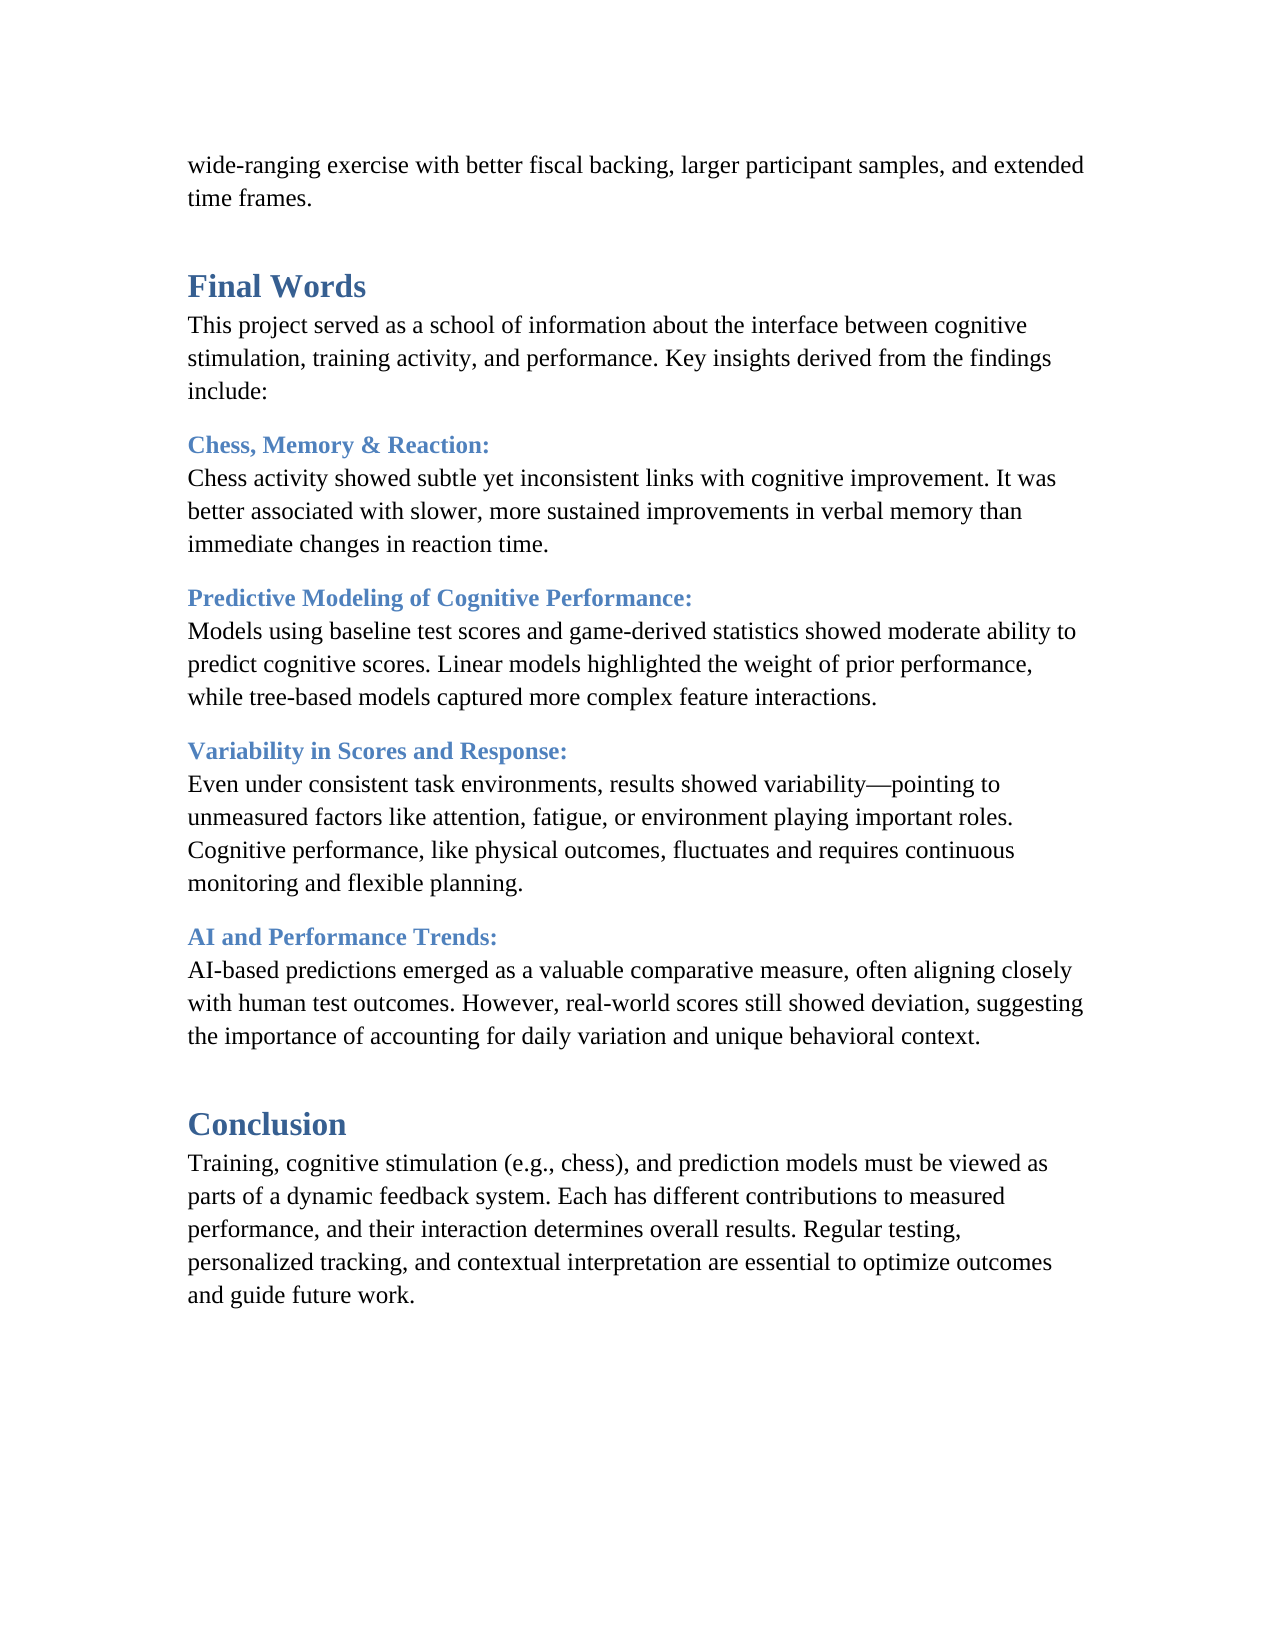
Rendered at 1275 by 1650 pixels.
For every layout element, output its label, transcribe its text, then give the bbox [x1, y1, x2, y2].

subtitle AI and Performance Trends: [187, 922, 1087, 951]
subtitle Variability in Scores and Response: [187, 736, 1087, 764]
text AI-based predictions emerged as a valuable comparative measure, often aligning closely with human test outcomes. However, real-world scores still showed deviation, suggesting the importance of accounting for daily variation and unique behavioral context. [187, 955, 1087, 1049]
text This project served as a school of information about the interface between cognitive stimulation, training activity, and performance. Key insights derived from the findings include: [187, 310, 1087, 405]
text Training, cognitive stimulation (e.g., chess), and prediction models must be viewed as parts of a dynamic feedback system. Each has different contributions to measured performance, and their interaction determines overall results. Regular testing, personalized tracking, and contextual interpretation are essential to optimize outcomes and guide future work. [187, 1148, 1087, 1309]
subtitle Chess, Memory & Reaction: [187, 430, 1087, 459]
subtitle Final Words [187, 266, 1087, 304]
text Even under consistent task environments, results showed variability—pointing to unmeasured factors like attention, fatigue, or environment playing important roles. Cognitive performance, like physical outcomes, fluctuates and requires continuous monitoring and flexible planning. [187, 769, 1087, 897]
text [187, 150, 1087, 212]
text Models using baseline test scores and game-derived statistics showed moderate ability to predict cognitive scores. Linear models highlighted the weight of prior performance, while tree-based models captured more complex feature interactions. [187, 616, 1087, 711]
text Chess activity showed subtle yet inconsistent links with cognitive improvement. It was better associated with slower, more sustained improvements in verbal memory than immediate changes in reaction time. [187, 463, 1087, 558]
subtitle Predictive Modeling of Cognitive Performance: [187, 583, 1087, 612]
subtitle Conclusion [187, 1104, 1087, 1142]
